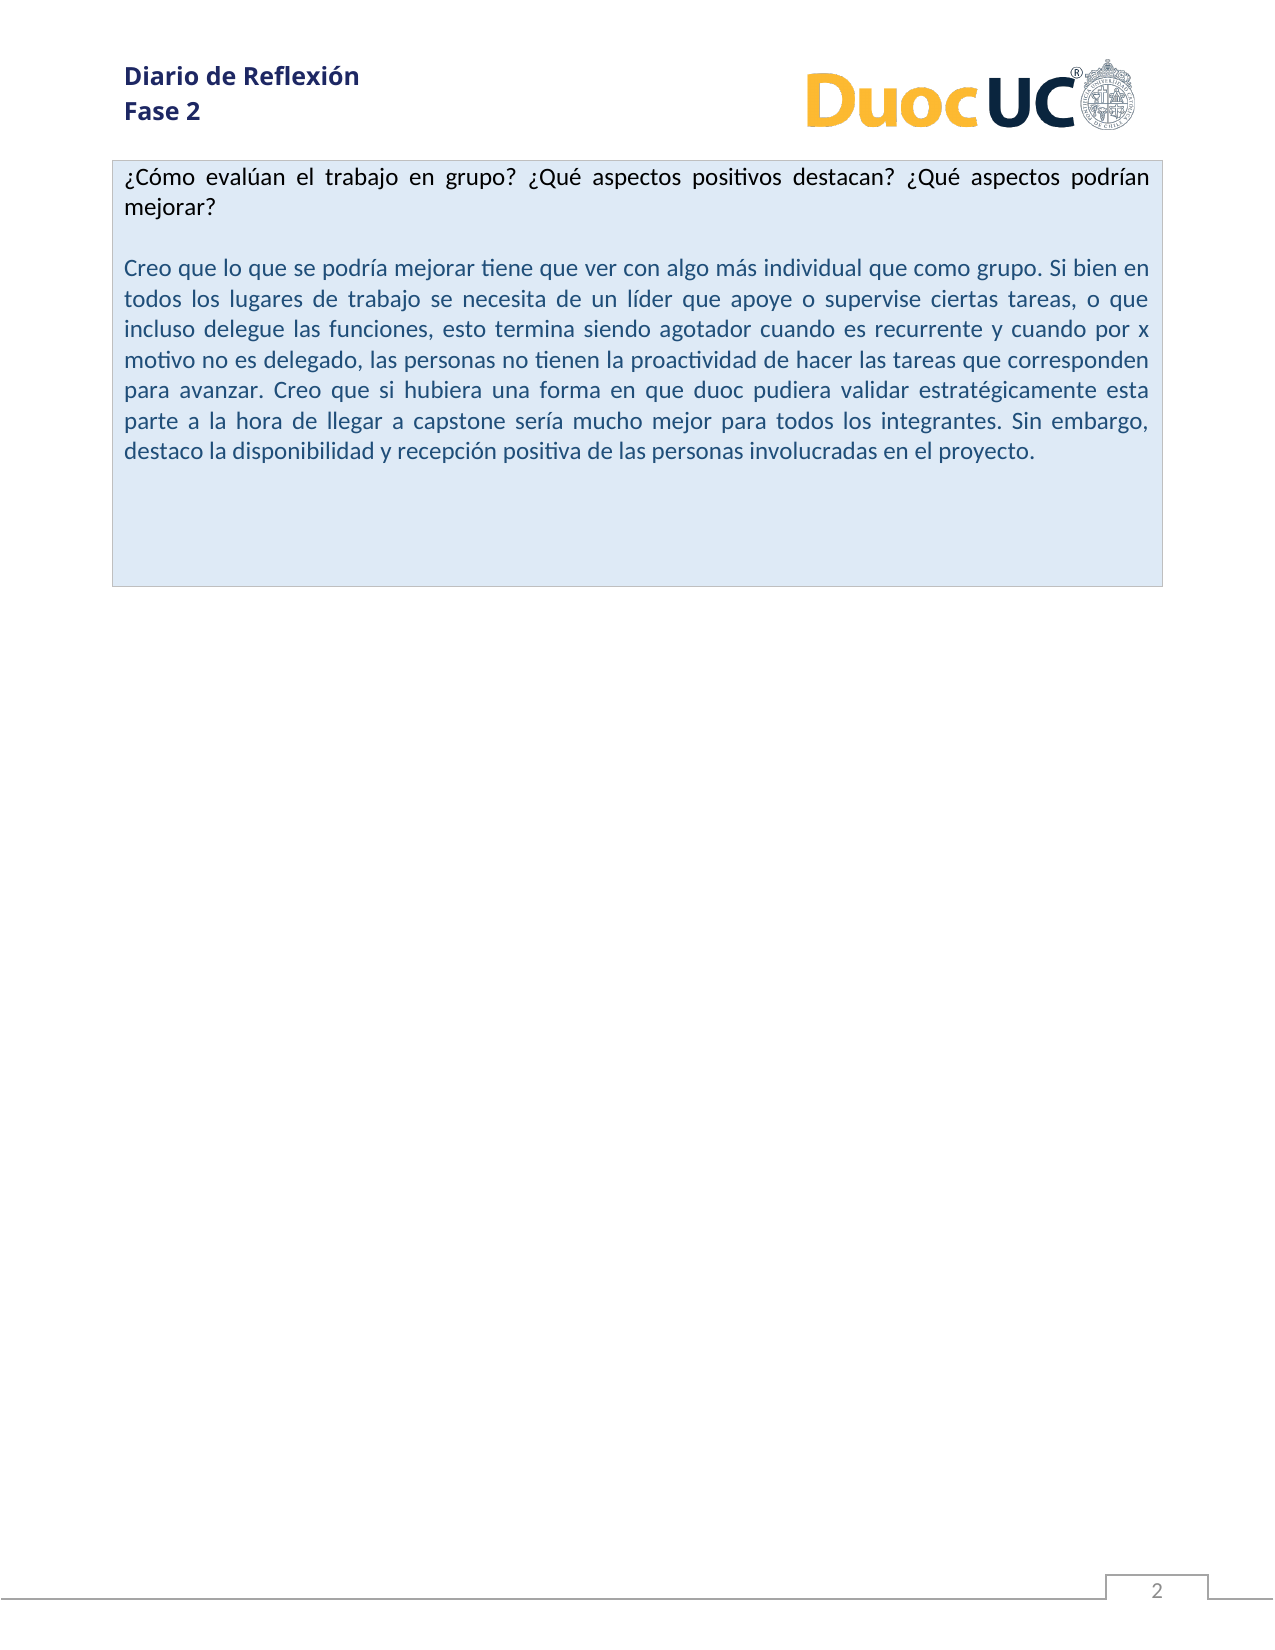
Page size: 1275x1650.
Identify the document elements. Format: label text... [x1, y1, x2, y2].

table_cell ¿Cómo evalúan el trabajo en grupo? ¿Qué aspectos positivos destacan? ¿Qué aspectos podrían mejorar? Creo que lo que se podría mejorar tiene que ver con algo más individual que como grupo. Si bien en todos los lugares de trabajo se necesita de un líder que apoye o supervise ciertas tareas, o que incluso delegue las funciones, esto termina siendo agotador cuando es recurrente y cuando por x motivo no es delegado, las personas no tienen la proactividad de hacer las tareas que corresponden para avanzar. Creo que si hubiera una forma en que duoc pudiera validar estratégicamente esta parte a la hora de llegar a capstone sería mucho mejor para todos los integrantes. Sin embargo, destaco la disponibilidad y recepción positiva de las personas involucradas en el proyecto. [113, 161, 1162, 586]
picture [807, 59, 1135, 130]
